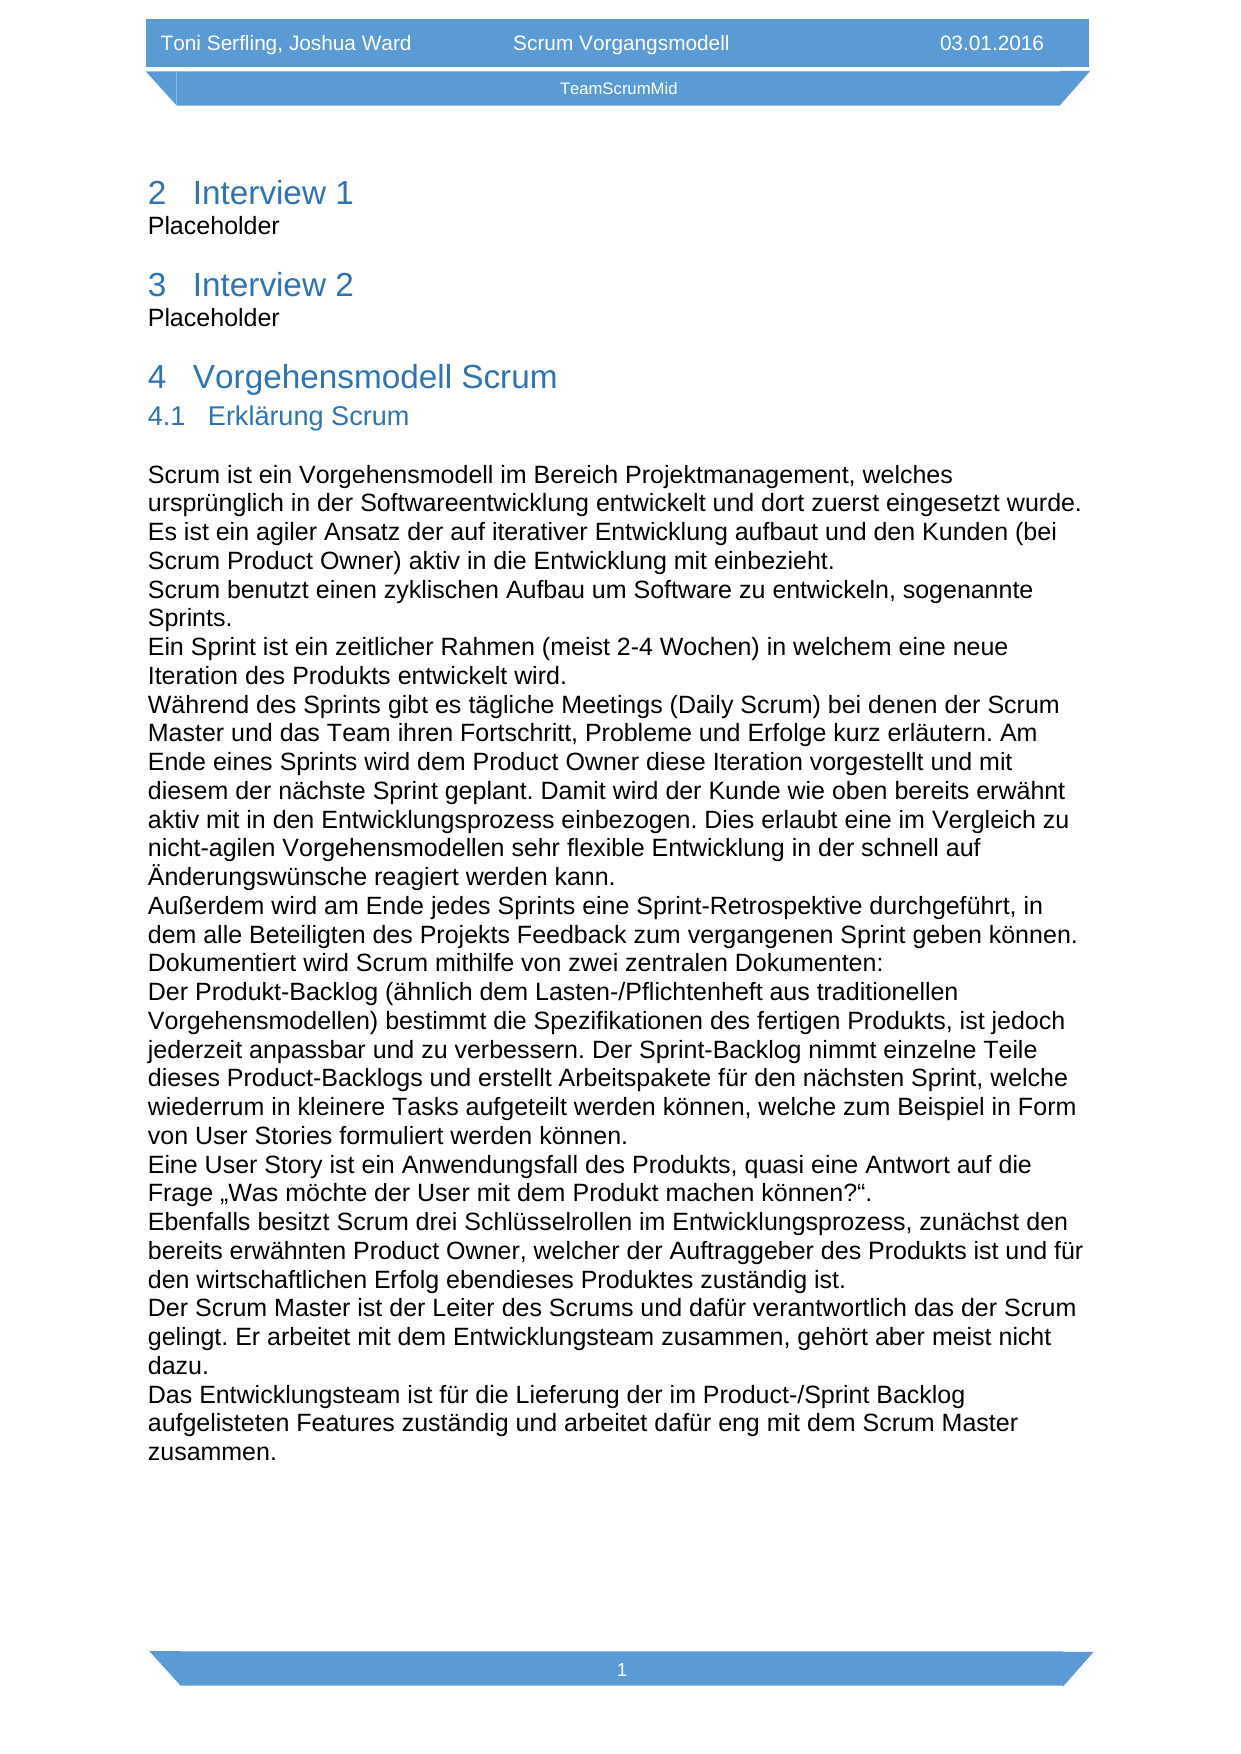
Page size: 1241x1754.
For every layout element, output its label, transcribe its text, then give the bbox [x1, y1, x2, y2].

subtitle Interview 1 [148, 173, 1092, 211]
text Placeholder [148, 211, 1092, 240]
subtitle Vorgehensmodell Scrum [148, 357, 1092, 396]
subtitle Interview 2 [148, 265, 1092, 303]
text Außerdem wird am Ende jedes Sprints eine Sprint-Retrospektive durchgeführt, in dem alle Beteiligten des Projekts Feedback zum vergangenen Sprint geben können. Dokumentiert wird Scrum mithilfe von zwei zentralen Dokumenten: Der Produkt-Backlog (ähnlich dem Lasten-/Pflichtenheft aus traditionellen Vorgehensmodellen) bestimmt die Spezifikationen des fertigen Produkts, ist jedoch jederzeit anpassbar und zu verbessern. Der Sprint-Backlog nimmt einzelne Teile dieses Product-Backlogs und erstellt Arbeitspakete für den nächsten Sprint, welche wiederrum in kleinere Tasks aufgeteilt werden können, welche zum Beispiel in Form von User Stories formuliert werden können. [148, 891, 1092, 1150]
text Placeholder [148, 303, 1092, 332]
text Eine User Story ist ein Anwendungsfall des Produkts, quasi eine Antwort auf die Frage „Was möchte der User mit dem Produkt machen können?“. Ebenfalls besitzt Scrum drei Schlüsselrollen im Entwicklungsprozess, zunächst den bereits erwähnten Product Owner, welcher der Auftraggeber des Produkts ist und für den wirtschaftlichen Erfolg ebendieses Produktes zuständig ist. Der Scrum Master ist der Leiter des Scrums und dafür verantwortlich das der Scrum gelingt. Er arbeitet mit dem Entwicklungsteam zusammen, gehört aber meist nicht dazu. Das Entwicklungsteam ist für die Lieferung der im Product-/Sprint Backlog aufgelisteten Features zuständig und arbeitet dafür eng mit dem Scrum Master zusammen. [148, 1150, 1092, 1466]
subtitle Erklärung Scrum [148, 400, 1092, 431]
text Scrum ist ein Vorgehensmodell im Bereich Projektmanagement, welches ursprünglich in der Softwareentwicklung entwickelt und dort zuerst eingesetzt wurde. Es ist ein agiler Ansatz der auf iterativer Entwicklung aufbaut und den Kunden (bei Scrum Product Owner) aktiv in die Entwicklung mit einbezieht. Scrum benutzt einen zyklischen Aufbau um Software zu entwickeln, sogenannte Sprints. [148, 431, 1092, 632]
text Ein Sprint ist ein zeitlicher Rahmen (meist 2-4 Wochen) in welchem eine neue Iteration des Produkts entwickelt wird. [148, 632, 1092, 690]
text Während des Sprints gibt es tägliche Meetings (Daily Scrum) bei denen der Scrum Master und das Team ihren Fortschritt, Probleme und Erfolge kurz erläutern. Am Ende eines Sprints wird dem Product Owner diese Iteration vorgestellt und mit diesem der nächste Sprint geplant. Damit wird der Kunde wie oben bereits erwähnt aktiv mit in den Entwicklungsprozess einbezogen. Dies erlaubt eine im Vergleich zu nicht-agilen Vorgehensmodellen sehr flexible Entwicklung in der schnell auf Änderungswünsche reagiert werden kann. [148, 690, 1092, 891]
